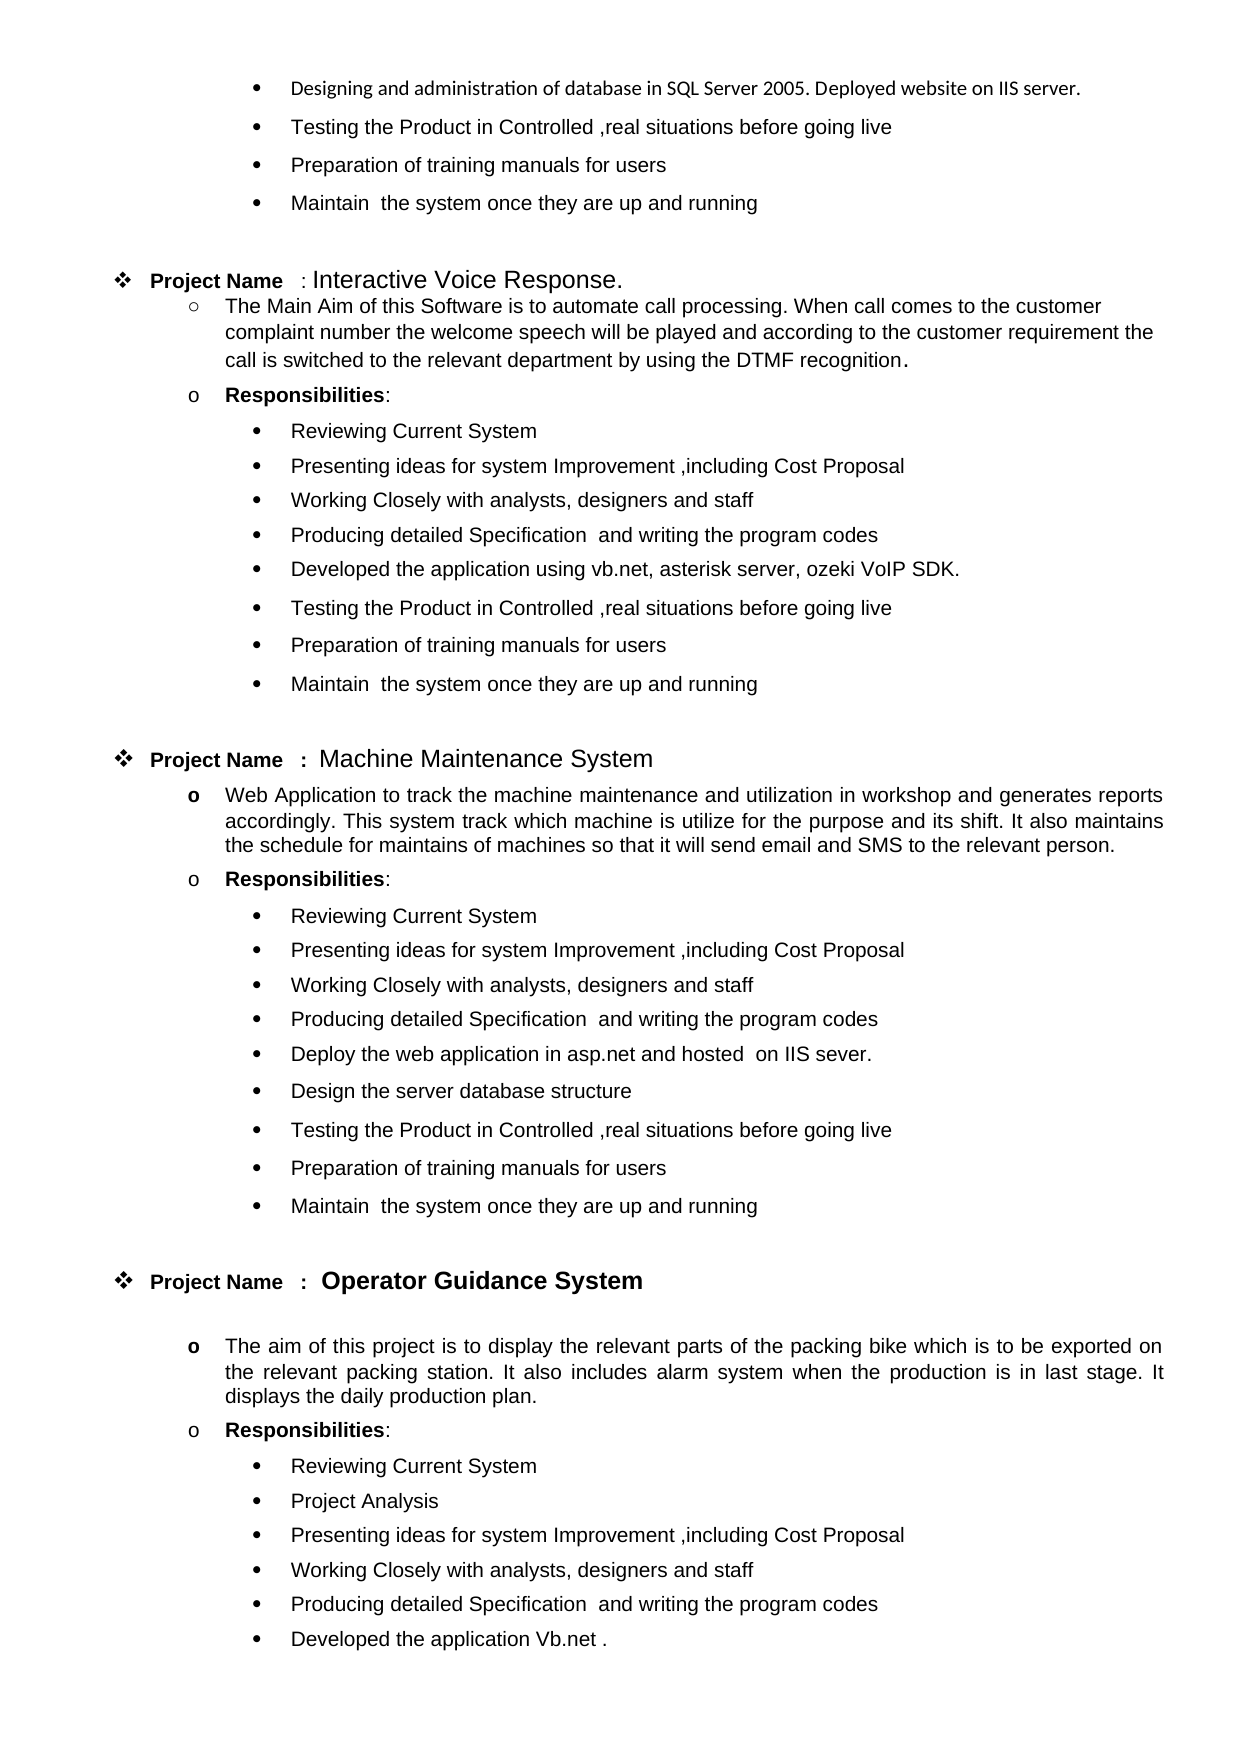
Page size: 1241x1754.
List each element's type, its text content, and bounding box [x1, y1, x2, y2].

list Preparation of training manuals for users [253, 153, 1165, 177]
list Developed the application Vb.net . [253, 1627, 1165, 1651]
list Reviewing Current System [253, 419, 1165, 443]
list Project Analysis [253, 1489, 1165, 1513]
list Responsibilities: [187, 383, 1165, 409]
list Developed the application using vb.net, asterisk server, ozeki VoIP SDK. [253, 557, 1165, 581]
list Maintain the system once they are up and running [253, 671, 1165, 695]
list Maintain the system once they are up and running [253, 191, 1165, 215]
list Web Application to track the machine maintenance and utilization in workshop and generates reports accordingly. This system track which machine is utilize for the purpose and its shift. It also maintains the schedule for maintains of machines so that it will send email and SMS to the relevant person. [187, 783, 1165, 857]
list Reviewing Current System [253, 903, 1165, 927]
list Project Name : Operator Guidance System [112, 1266, 1165, 1295]
list Presenting ideas for system Improvement ,including Cost Proposal [253, 1523, 1165, 1547]
list Maintain the system once they are up and running [253, 1193, 1165, 1217]
list Producing detailed Specification and writing the program codes [253, 1007, 1165, 1031]
list Producing detailed Specification and writing the program codes [253, 1592, 1165, 1616]
list Working Closely with analysts, designers and staff [253, 1558, 1165, 1582]
list Working Closely with analysts, designers and staff [253, 488, 1165, 512]
list Testing the Product in Controlled ,real situations before going live [253, 595, 1165, 619]
list Producing detailed Specification and writing the program codes [253, 523, 1165, 547]
list Project Name : Machine Maintenance System [112, 744, 1165, 773]
list Deploy the web application in asp.net and hosted on IIS sever. [253, 1041, 1165, 1065]
list Project Name : Interactive Voice Response. [112, 265, 1165, 294]
list Reviewing Current System [253, 1454, 1165, 1478]
list The Main Aim of this Software is to automate call processing. When call comes to the customer complaint number the welcome speech will be played and according to the customer requirement the call is switched to the relevant department by using the DTMF recognition. [187, 294, 1165, 373]
list The aim of this project is to display the relevant parts of the packing bike which is to be exported on the relevant packing station. It also includes alarm system when the production is in last stage. It displays the daily production plan. [187, 1334, 1165, 1408]
list Presenting ideas for system Improvement ,including Cost Proposal [253, 454, 1165, 478]
list Responsibilities: [187, 1418, 1165, 1444]
list Designing and administration of database in SQL Server 2005. Deployed website on IIS server. [253, 75, 1165, 100]
list Preparation of training manuals for users [253, 633, 1165, 657]
list Testing the Product in Controlled ,real situations before going live [253, 114, 1165, 139]
list Working Closely with analysts, designers and staff [253, 972, 1165, 996]
list Preparation of training manuals for users [253, 1155, 1165, 1179]
list Testing the Product in Controlled ,real situations before going live [253, 1117, 1165, 1141]
list Presenting ideas for system Improvement ,including Cost Proposal [253, 938, 1165, 962]
list Design the server database structure [253, 1079, 1165, 1103]
list Responsibilities: [187, 867, 1165, 893]
